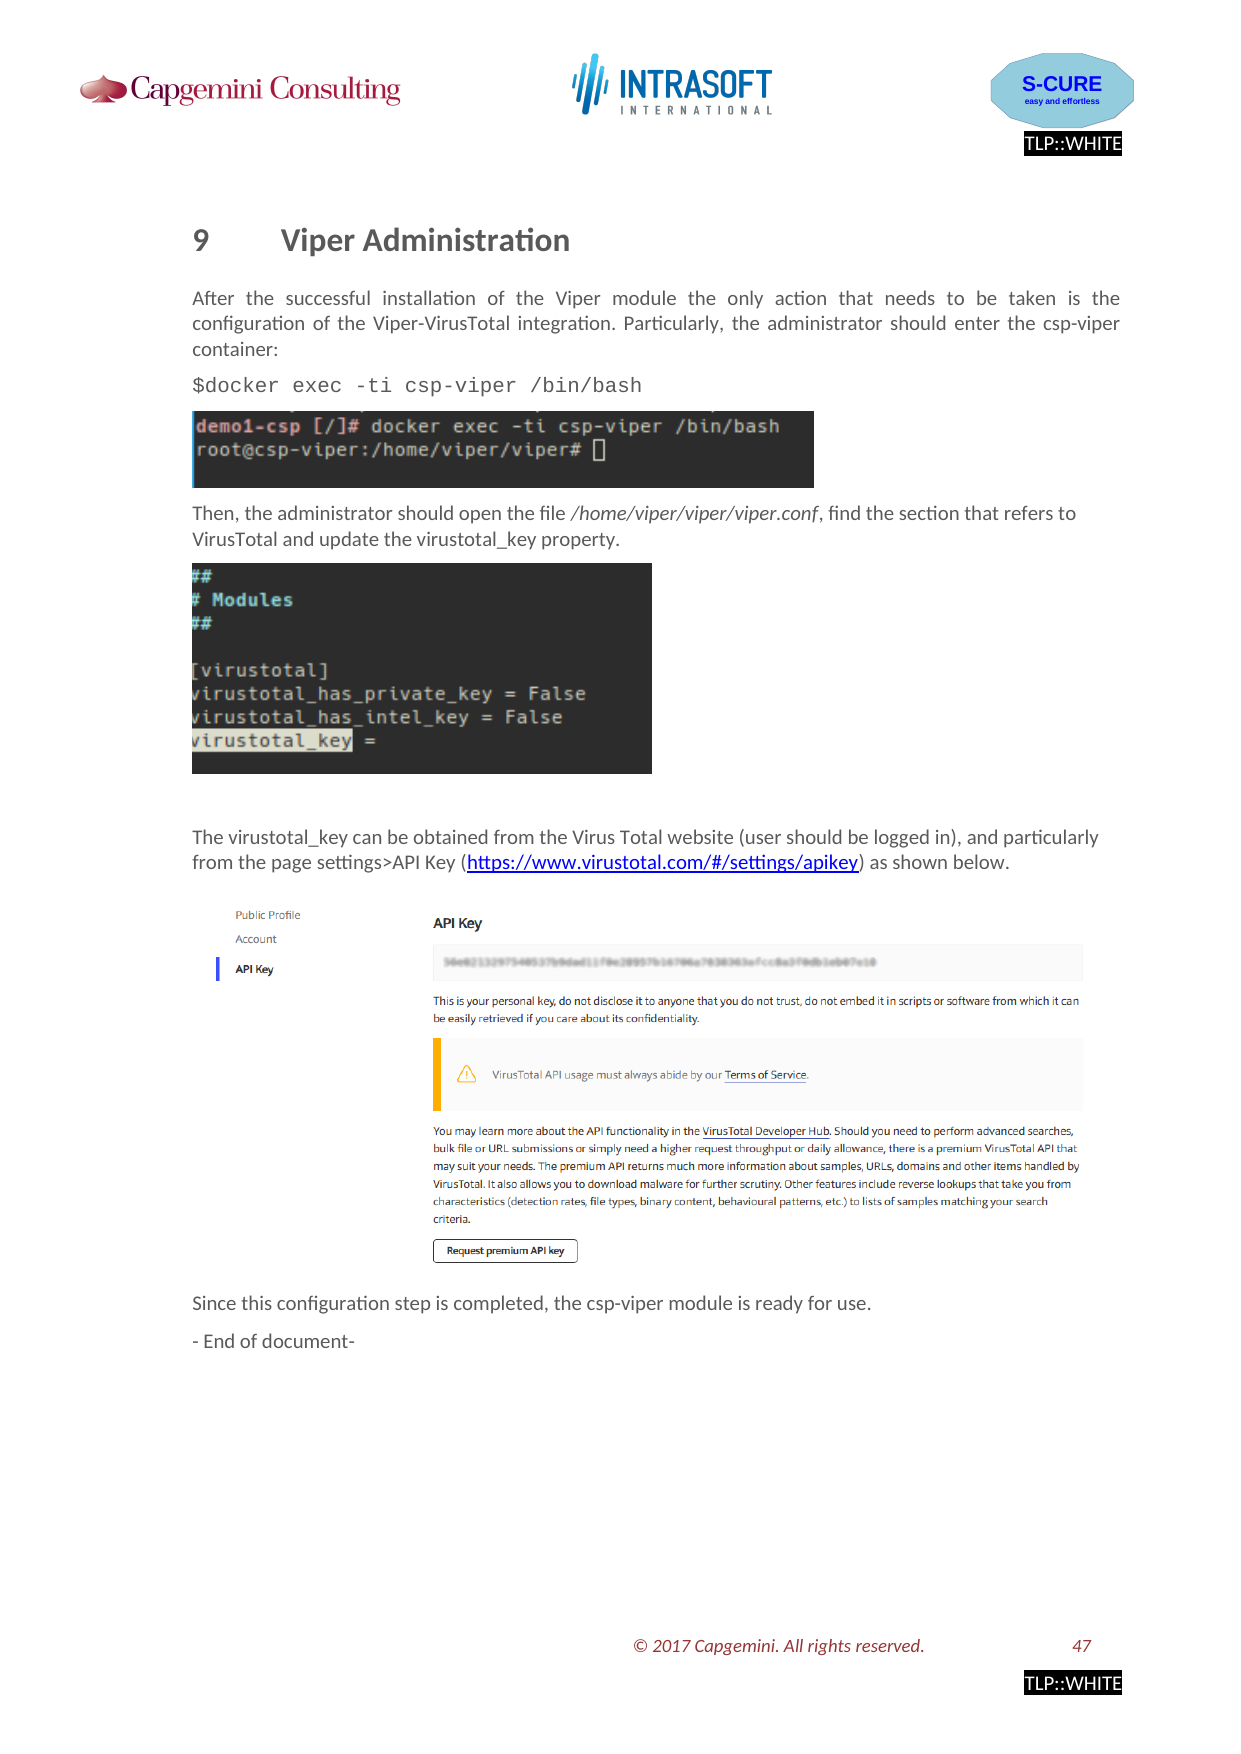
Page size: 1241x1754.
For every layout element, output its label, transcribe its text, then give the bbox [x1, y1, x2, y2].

picture [192, 887, 1123, 1278]
picture [192, 411, 814, 488]
picture [192, 563, 652, 774]
text - End of document- [192, 1328, 1122, 1353]
text After the successful installation of the Viper module the only action that needs to be taken is the configuration of the Viper-VirusTotal integration. Particularly, the administrator should enter the csp-viper container: [192, 285, 1122, 361]
subtitle Viper Administration [192, 219, 1122, 260]
text Since this configuration step is completed, the csp-viper module is ready for use. [192, 1290, 1122, 1316]
text The virustotal_key can be obtained from the Virus Total website (user should be logged in), and particularly from the page settings>API Key (https://www.virustotal.com/#/settings/apikey) as shown below. [192, 824, 1122, 875]
picture [571, 52, 773, 116]
text Then, the administrator should open the file /home/viper/viper/viper.conf, find the section that refers to VirusTotal and update the virustotal_key property. [192, 500, 1122, 551]
text $docker exec -ti csp-viper /bin/bash [192, 374, 1122, 399]
